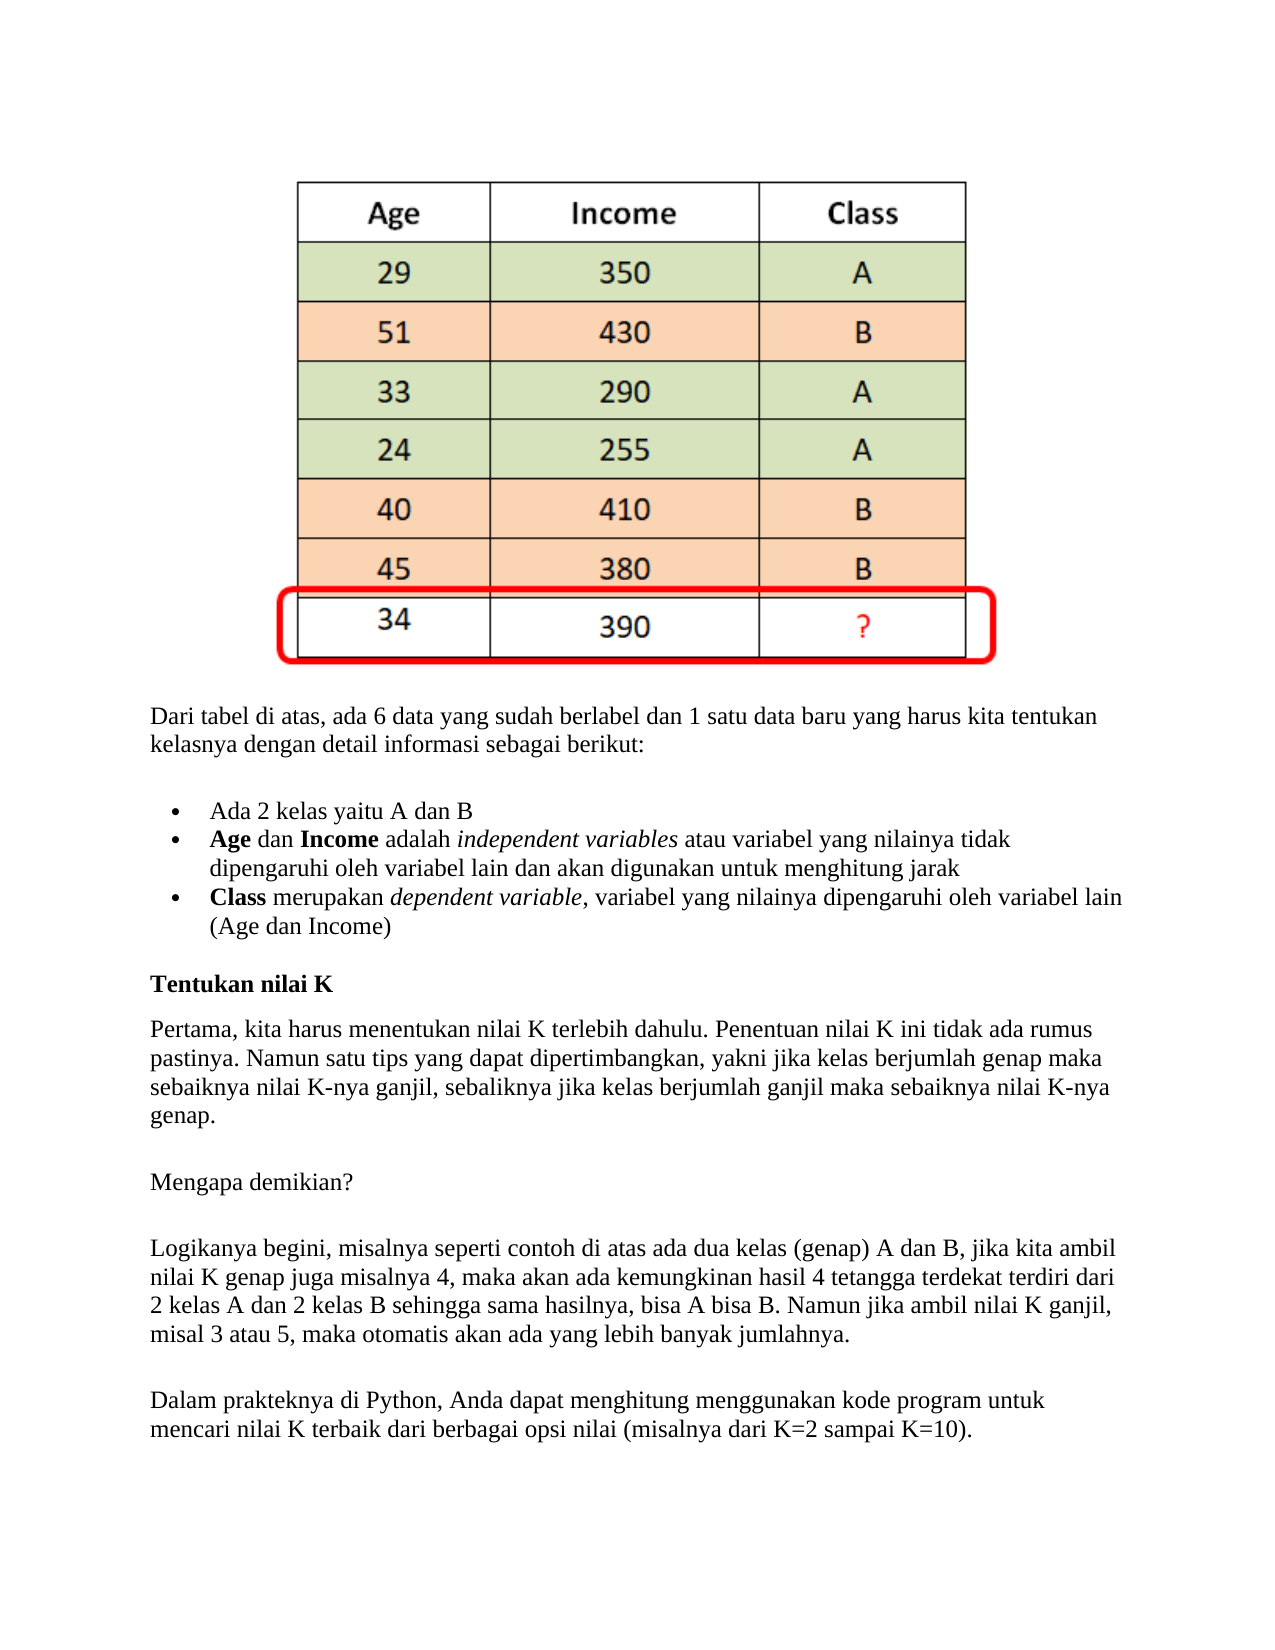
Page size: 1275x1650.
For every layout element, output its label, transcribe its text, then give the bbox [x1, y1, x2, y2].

text Dalam prakteknya di Python, Anda dapat menghitung menggunakan kode program untuk mencari nilai K terbaik dari berbagai opsi nilai (misalnya dari K=2 sampai K=10). [150, 1385, 1125, 1443]
text Pertama, kita harus menentukan nilai K terlebih dahulu. Penentuan nilai K ini tidak ada rumus pastinya. Namun satu tips yang dapat dipertimbangkan, yakni jika kelas berjumlah genap maka sebaiknya nilai K-nya ganjil, sebaliknya jika kelas berjumlah ganjil maka sebaiknya nilai K-nya genap. [150, 1014, 1125, 1129]
text Tentukan nilai K [150, 969, 1125, 997]
picture [241, 150, 1034, 685]
text Dari tabel di atas, ada 6 data yang sudah berlabel dan 1 satu data baru yang harus kita tentukan kelasnya dengan detail informasi sebagai berikut: [150, 701, 1125, 758]
list Class merupakan dependent variable, variabel yang nilainya dipengaruhi oleh variabel lain (Age dan Income) [172, 882, 1125, 939]
text Logikanya begini, misalnya seperti contoh di atas ada dua kelas (genap) A dan B, jika kita ambil nilai K genap juga misalnya 4, maka akan ada kemungkinan hasil 4 tetangga terdekat terdiri dari 2 kelas A dan 2 kelas B sehingga sama hasilnya, bisa A bisa B. Namun jika ambil nilai K ganjil, misal 3 atau 5, maka otomatis akan ada yang lebih banyak jumlahnya. [150, 1233, 1125, 1348]
list Ada 2 kelas yaitu A dan B [172, 796, 1125, 824]
text Mengapa demikian? [150, 1167, 1125, 1195]
list Age dan Income adalah independent variables atau variabel yang nilainya tidak dipengaruhi oleh variabel lain dan akan digunakan untuk menghitung jarak [172, 824, 1125, 882]
